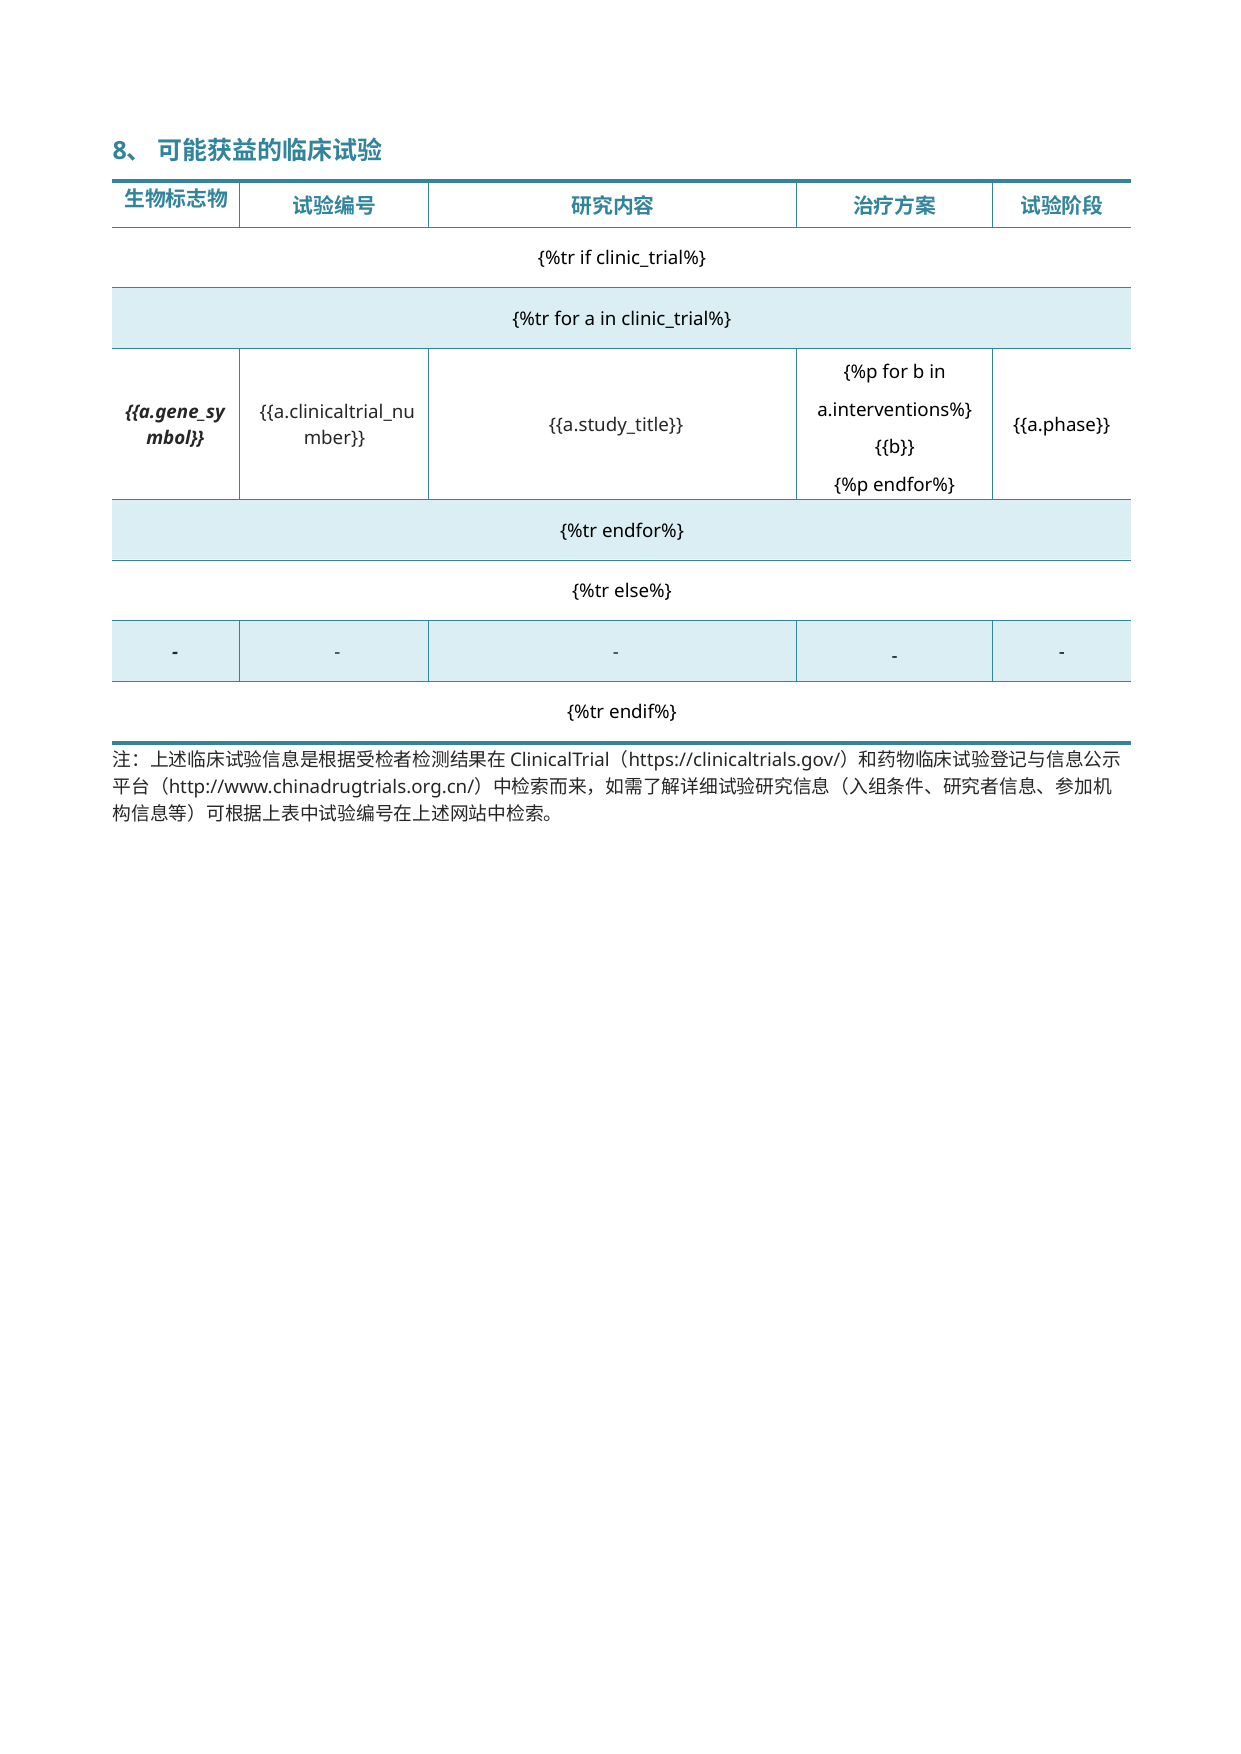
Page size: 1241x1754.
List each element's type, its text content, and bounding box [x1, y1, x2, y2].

table_cell {%tr for a in clinic_trial%} [112, 288, 1131, 348]
table_header 研究内容 [429, 183, 796, 227]
text 注：上述临床试验信息是根据受检者检测结果在ClinicalTrial（https://clinicaltrials.gov/）和药物临床试验登记与信息公示平台（http://www.chinadrugtrials.org.cn/）中检索而来，如需了解详细试验研究信息（入组条件、研究者信息、参加机构信息等）可根据上表中试验编号在上述网站中检索。 [112, 745, 1128, 826]
list 可能获益的临床试验 [112, 131, 1128, 167]
table_cell - [429, 621, 796, 681]
table_cell - [993, 621, 1131, 681]
table_header 试验编号 [240, 183, 428, 227]
table_cell {%tr else%} [112, 561, 1131, 620]
table_cell - [797, 621, 992, 681]
table_header 试验阶段 [993, 183, 1131, 227]
table_cell {%tr endif%} [112, 682, 1131, 741]
table_cell {%tr if clinic_trial%} [112, 228, 1131, 287]
table_cell {{a.clinicaltrial_number}} [240, 349, 428, 499]
table_header 生物标志物 [112, 183, 239, 227]
table_cell - [240, 621, 428, 681]
table_cell {%tr endfor%} [112, 500, 1131, 559]
table_cell {{a.gene_symbol}} [112, 349, 239, 499]
table_cell {%p for b in a.interventions%} {{b}} {%p endfor%} [797, 349, 992, 499]
table_cell - [112, 621, 239, 681]
table_cell {{a.phase}} [993, 349, 1131, 499]
table_cell {{a.study_title}} [429, 349, 796, 499]
table_header 治疗方案 [797, 183, 992, 227]
